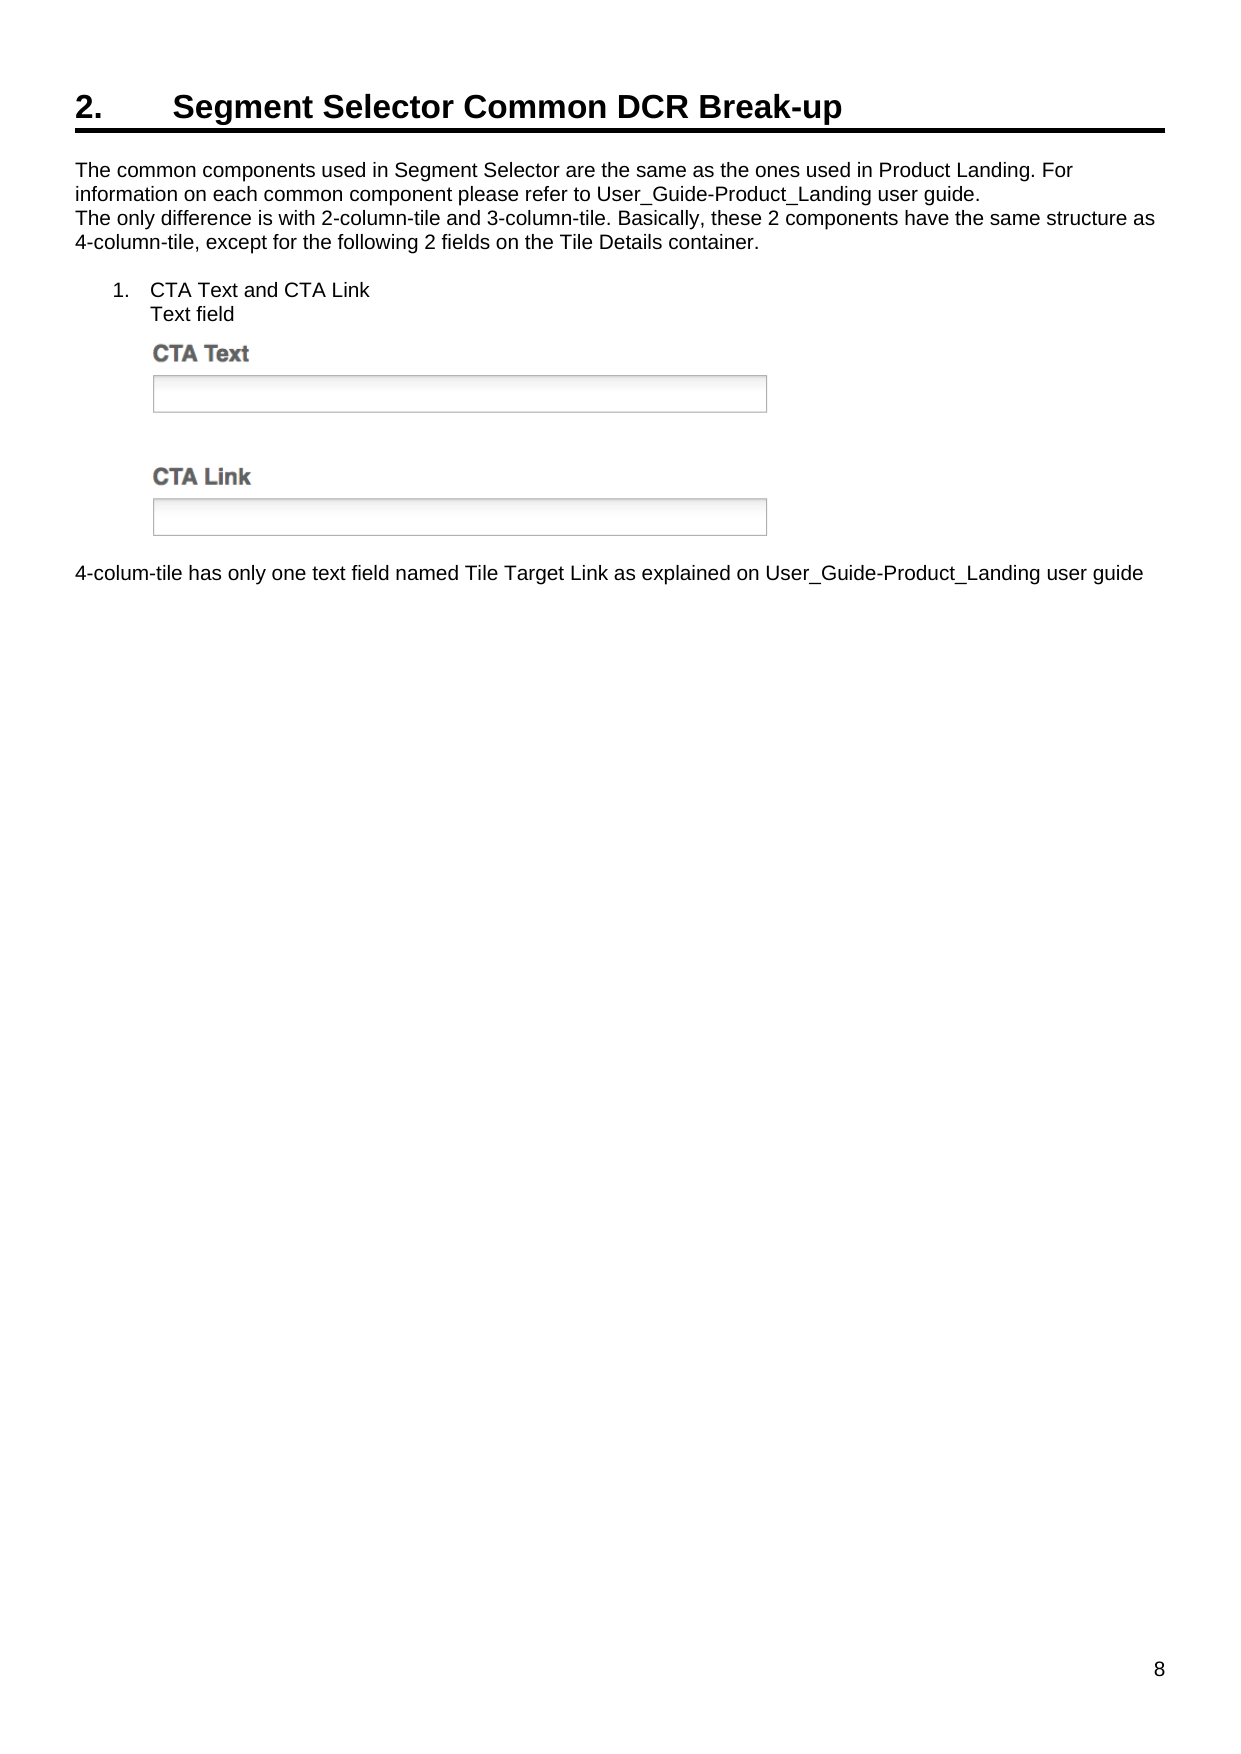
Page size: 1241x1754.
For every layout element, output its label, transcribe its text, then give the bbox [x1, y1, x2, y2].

subtitle Segment Selector Common DCR Break-up [75, 87, 1165, 128]
text 4-colum-tile has only one text field named Tile Target Link as explained on User_Guide-Product_Landing user guide [75, 561, 1165, 585]
text The only difference is with 2-column-tile and 3-column-tile. Basically, these 2 components have the same structure as 4-column-tile, except for the following 2 fields on the Tile Details container. [75, 206, 1165, 277]
text The common components used in Segment Selector are the same as the ones used in Product Landing. For information on each common component please refer to User_Guide-Product_Landing user guide. [75, 158, 1165, 206]
picture [150, 325, 813, 561]
